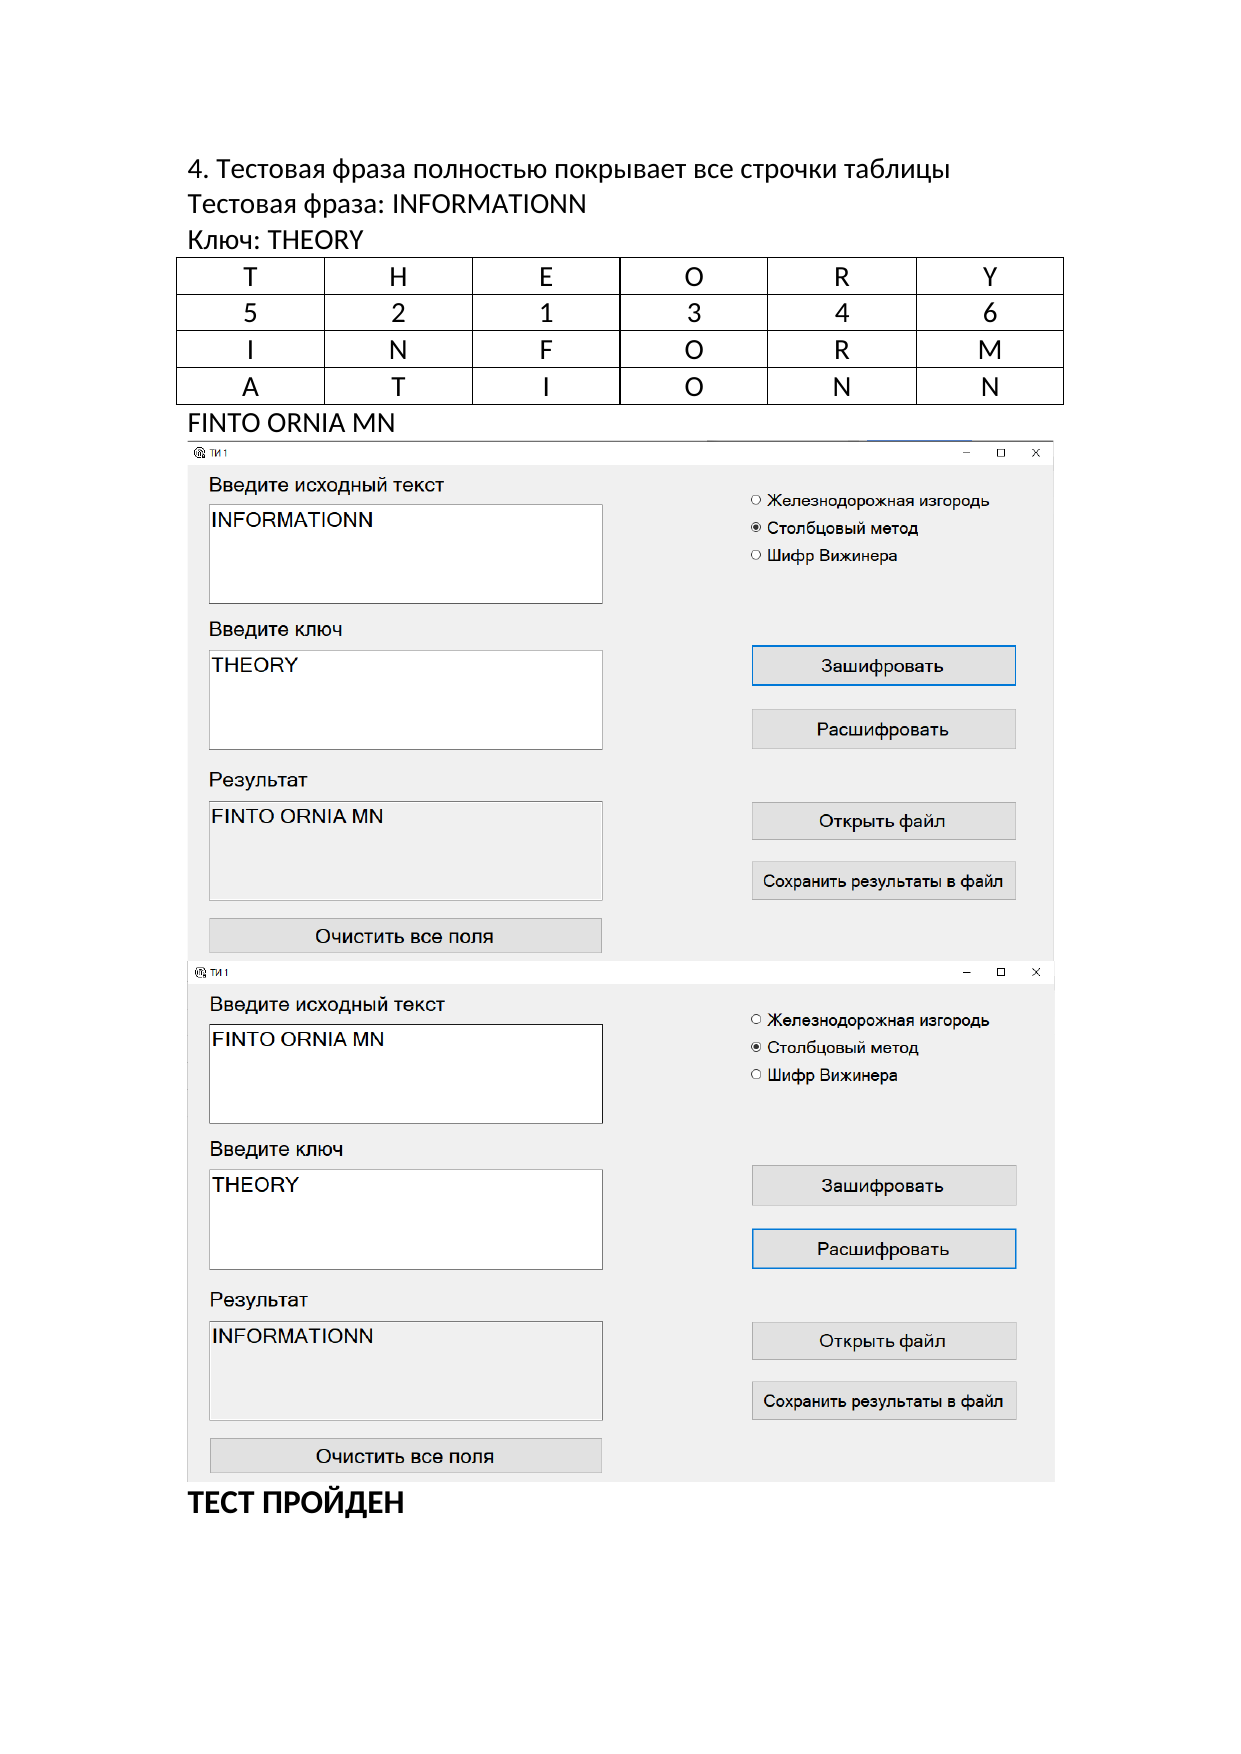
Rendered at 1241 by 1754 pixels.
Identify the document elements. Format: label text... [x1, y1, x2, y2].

table_cell O [621, 331, 767, 367]
picture [187, 440, 1055, 1482]
list Тестовая фраза полностью покрывает все строчки таблицы [187, 150, 1053, 186]
list FINTO ORNIA MN [187, 405, 1053, 440]
list Ключ: THEORY [187, 221, 1053, 257]
table_cell T [325, 368, 472, 403]
table_cell 4 [768, 295, 916, 330]
table_header T [177, 258, 324, 293]
table_cell 5 [177, 295, 324, 330]
table_header R [768, 258, 916, 293]
table_header E [473, 258, 619, 293]
table_header H [325, 258, 472, 293]
table_cell O [621, 368, 767, 403]
table_cell 2 [325, 295, 472, 330]
table_cell N [768, 368, 916, 403]
table_cell N [917, 368, 1063, 403]
table_cell F [473, 331, 619, 367]
table_cell A [177, 368, 324, 403]
table_header Y [917, 258, 1063, 293]
table_header O [621, 258, 767, 293]
list ТЕСТ ПРОЙДЕН [187, 1482, 1053, 1522]
table_cell R [768, 331, 916, 367]
table_cell M [917, 331, 1063, 367]
table_cell N [325, 331, 472, 367]
table_cell I [177, 331, 324, 367]
list Тестовая фраза: INFORMATIONN [187, 186, 1053, 221]
table_cell I [473, 368, 619, 403]
table_cell 3 [621, 295, 767, 330]
table_cell 6 [917, 295, 1063, 330]
table_cell 1 [473, 295, 619, 330]
